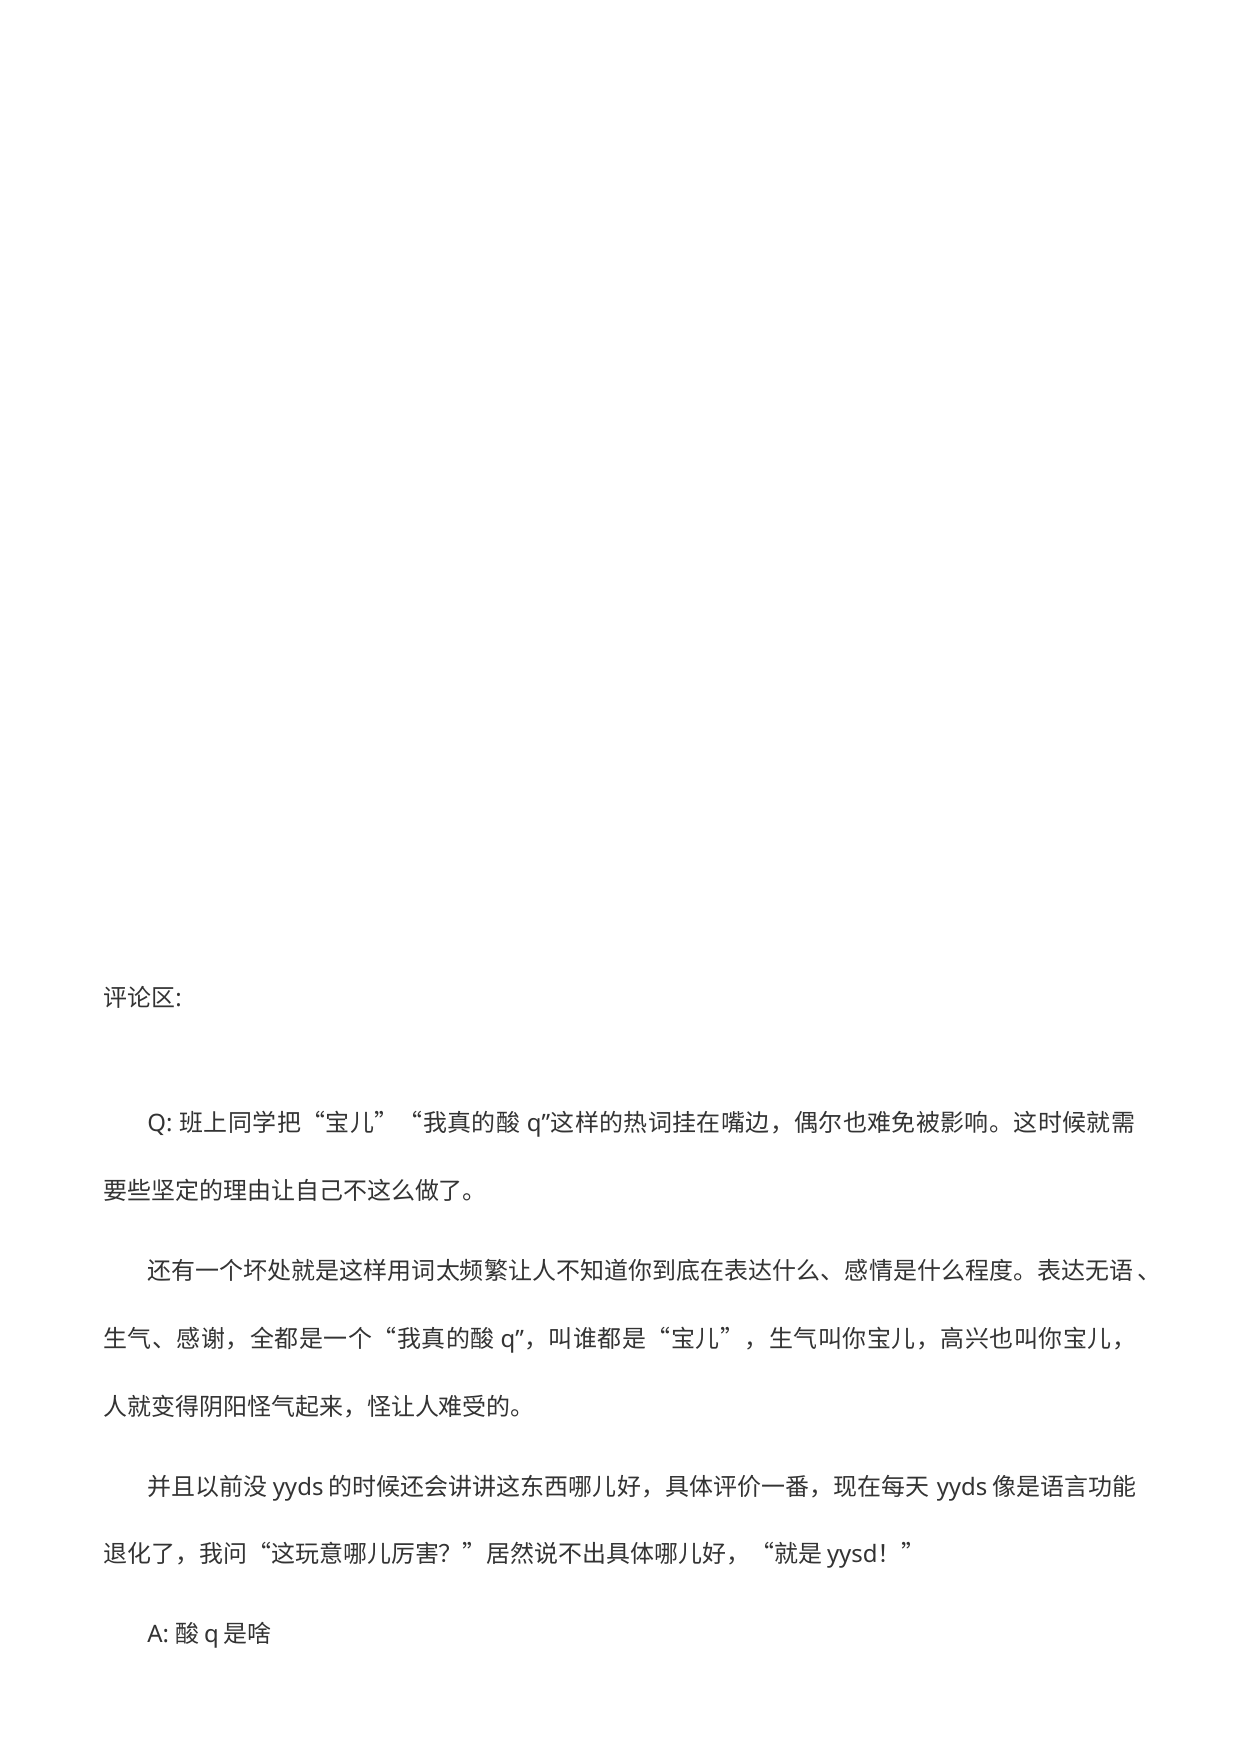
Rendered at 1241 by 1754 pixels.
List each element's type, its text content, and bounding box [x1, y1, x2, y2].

text A: 酸q是啥 [103, 1598, 1137, 1666]
text 并且以前没yyds的时候还会讲讲这东西哪儿好，具体评价一番，现在每天yyds像是语言功能退化了，我问“这玩意哪儿厉害？”居然说不出具体哪儿好，“就是yysd！” [103, 1451, 1137, 1586]
text Q: 班上同学把“宝儿”“我真的酸q”这样的热词挂在嘴边，偶尔也难免被影响。这时候就需要些坚定的理由让自己不这么做了。 [103, 1087, 1137, 1223]
text 评论区: [103, 962, 1137, 1029]
text 还有一个坏处就是这样用词太频繁让人不知道你到底在表达什么、感情是什么程度。表达无语、生气、感谢，全都是一个“我真的酸q”，叫谁都是“宝儿”，生气叫你宝儿，高兴也叫你宝儿，人就变得阴阳怪气起来，怪让人难受的。 [103, 1235, 1137, 1439]
